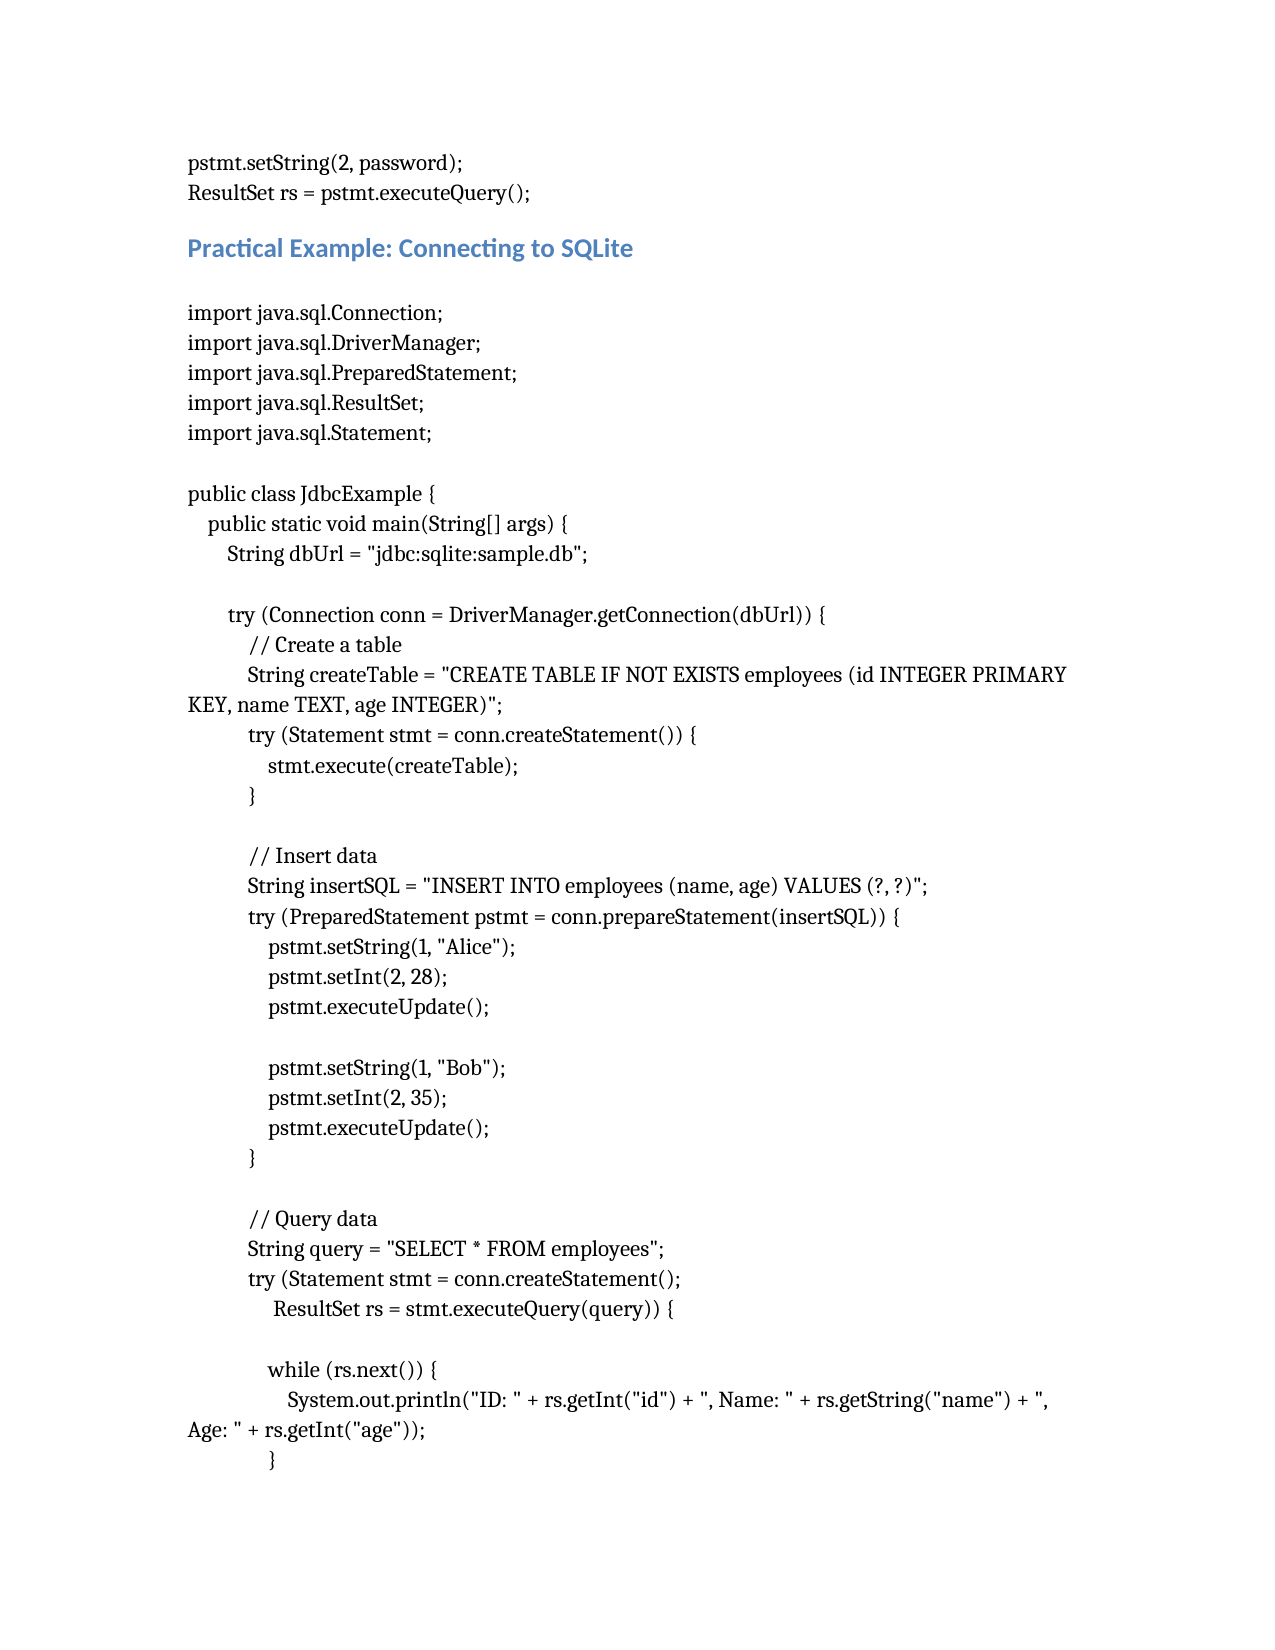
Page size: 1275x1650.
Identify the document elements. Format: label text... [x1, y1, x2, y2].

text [187, 150, 1087, 207]
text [187, 269, 1087, 1474]
subtitle Practical Example: Connecting to SQLite [187, 231, 1087, 264]
